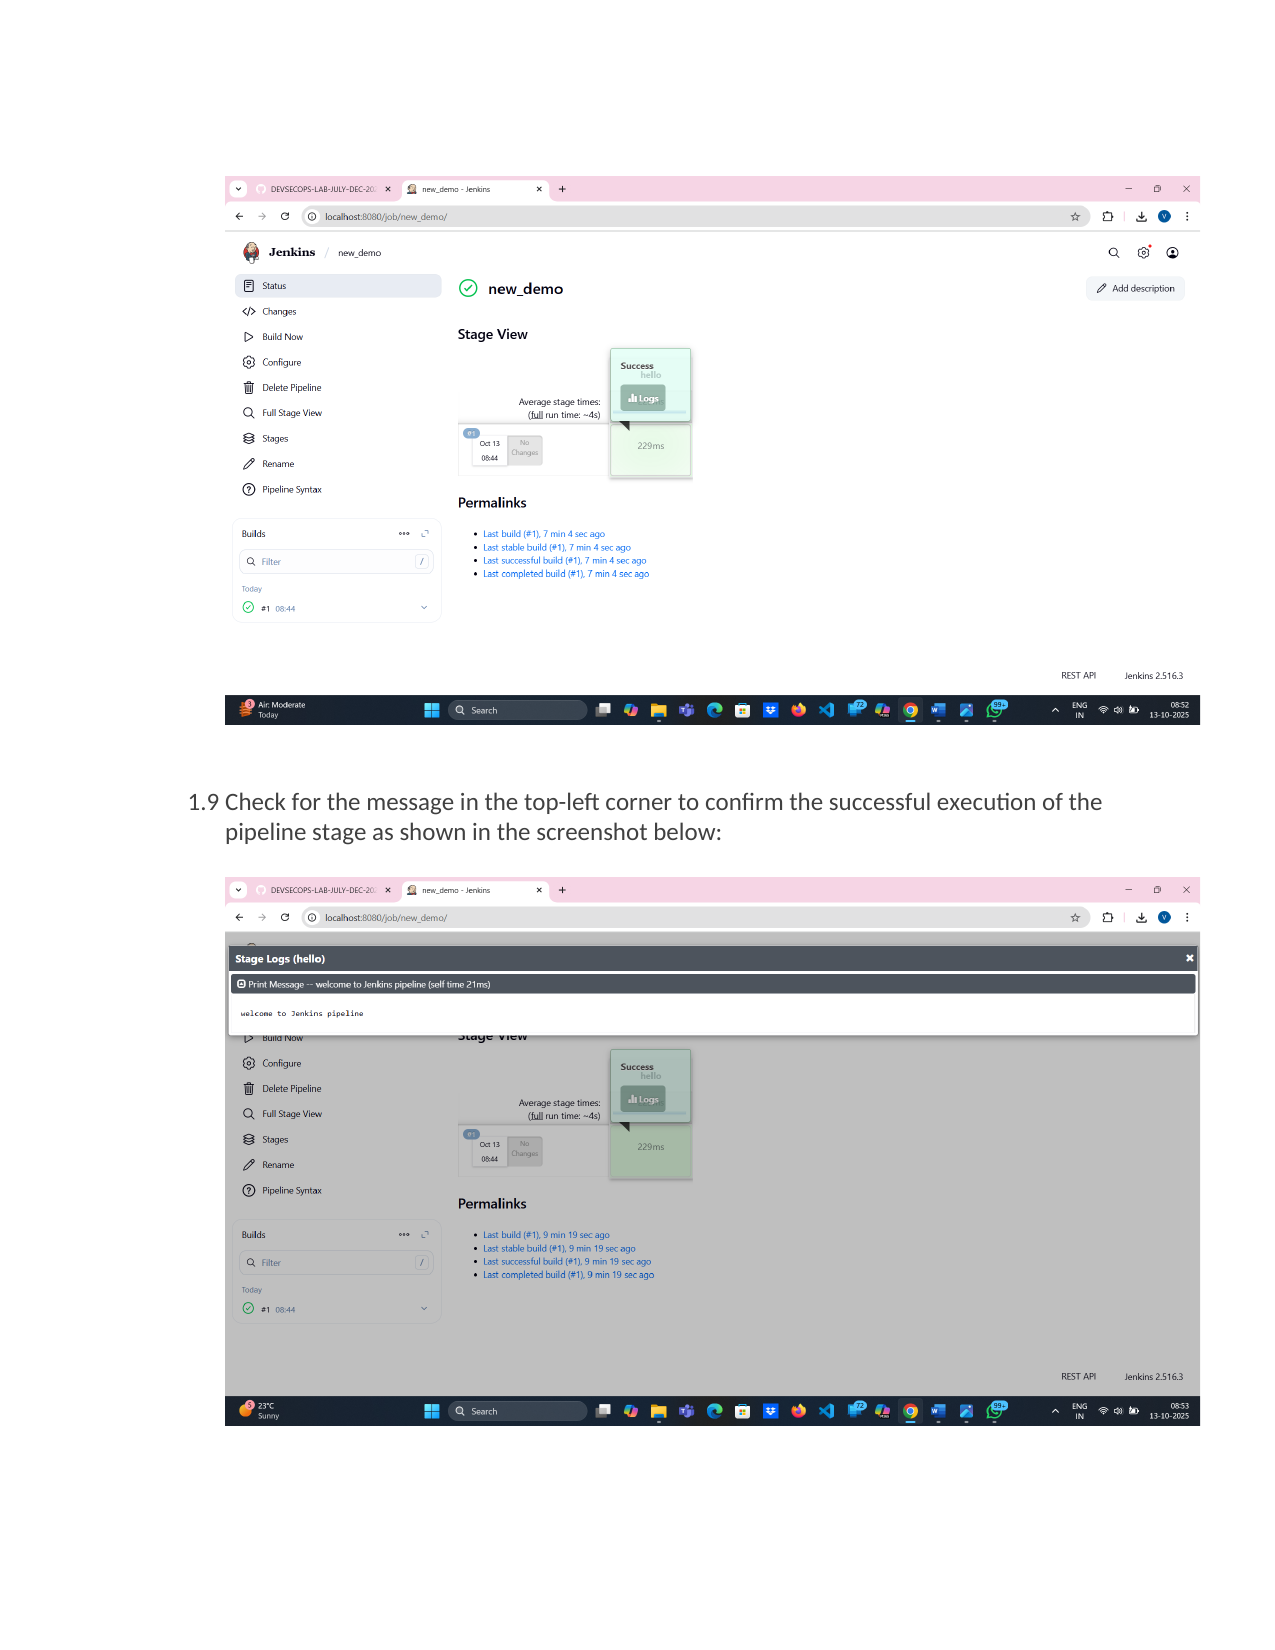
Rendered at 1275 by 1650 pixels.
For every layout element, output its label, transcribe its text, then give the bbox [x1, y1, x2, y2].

picture [225, 176, 1200, 725]
list Check for the message in the top-left corner to confirm the successful execution of the pipeline stage as shown in the screenshot below: [187, 786, 1125, 847]
picture [225, 877, 1200, 1426]
